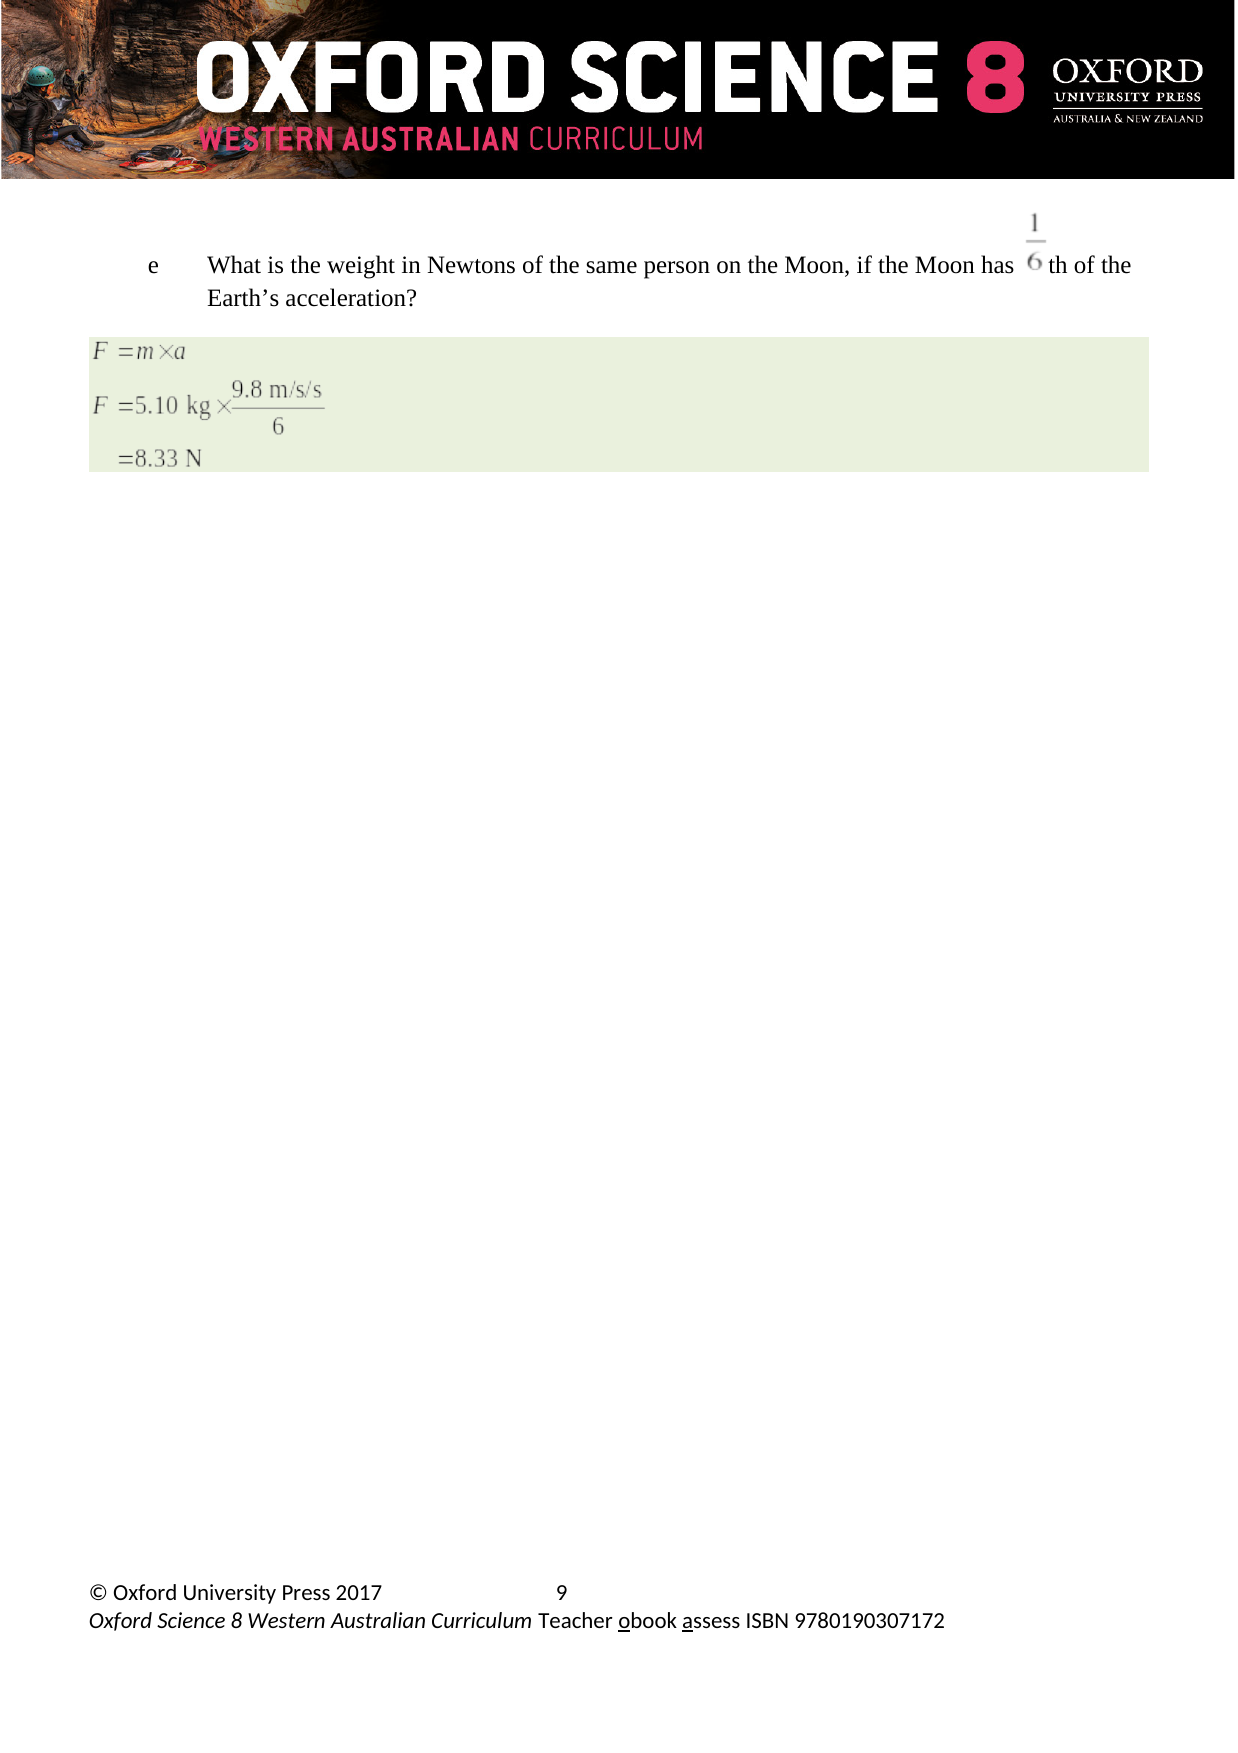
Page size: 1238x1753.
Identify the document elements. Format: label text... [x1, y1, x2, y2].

list e What is the weight in Newtons of the same person on the Moon, if the Moon has th of the Earth’s acceleration? [148, 207, 1149, 312]
picture [0, 0, 1233, 178]
